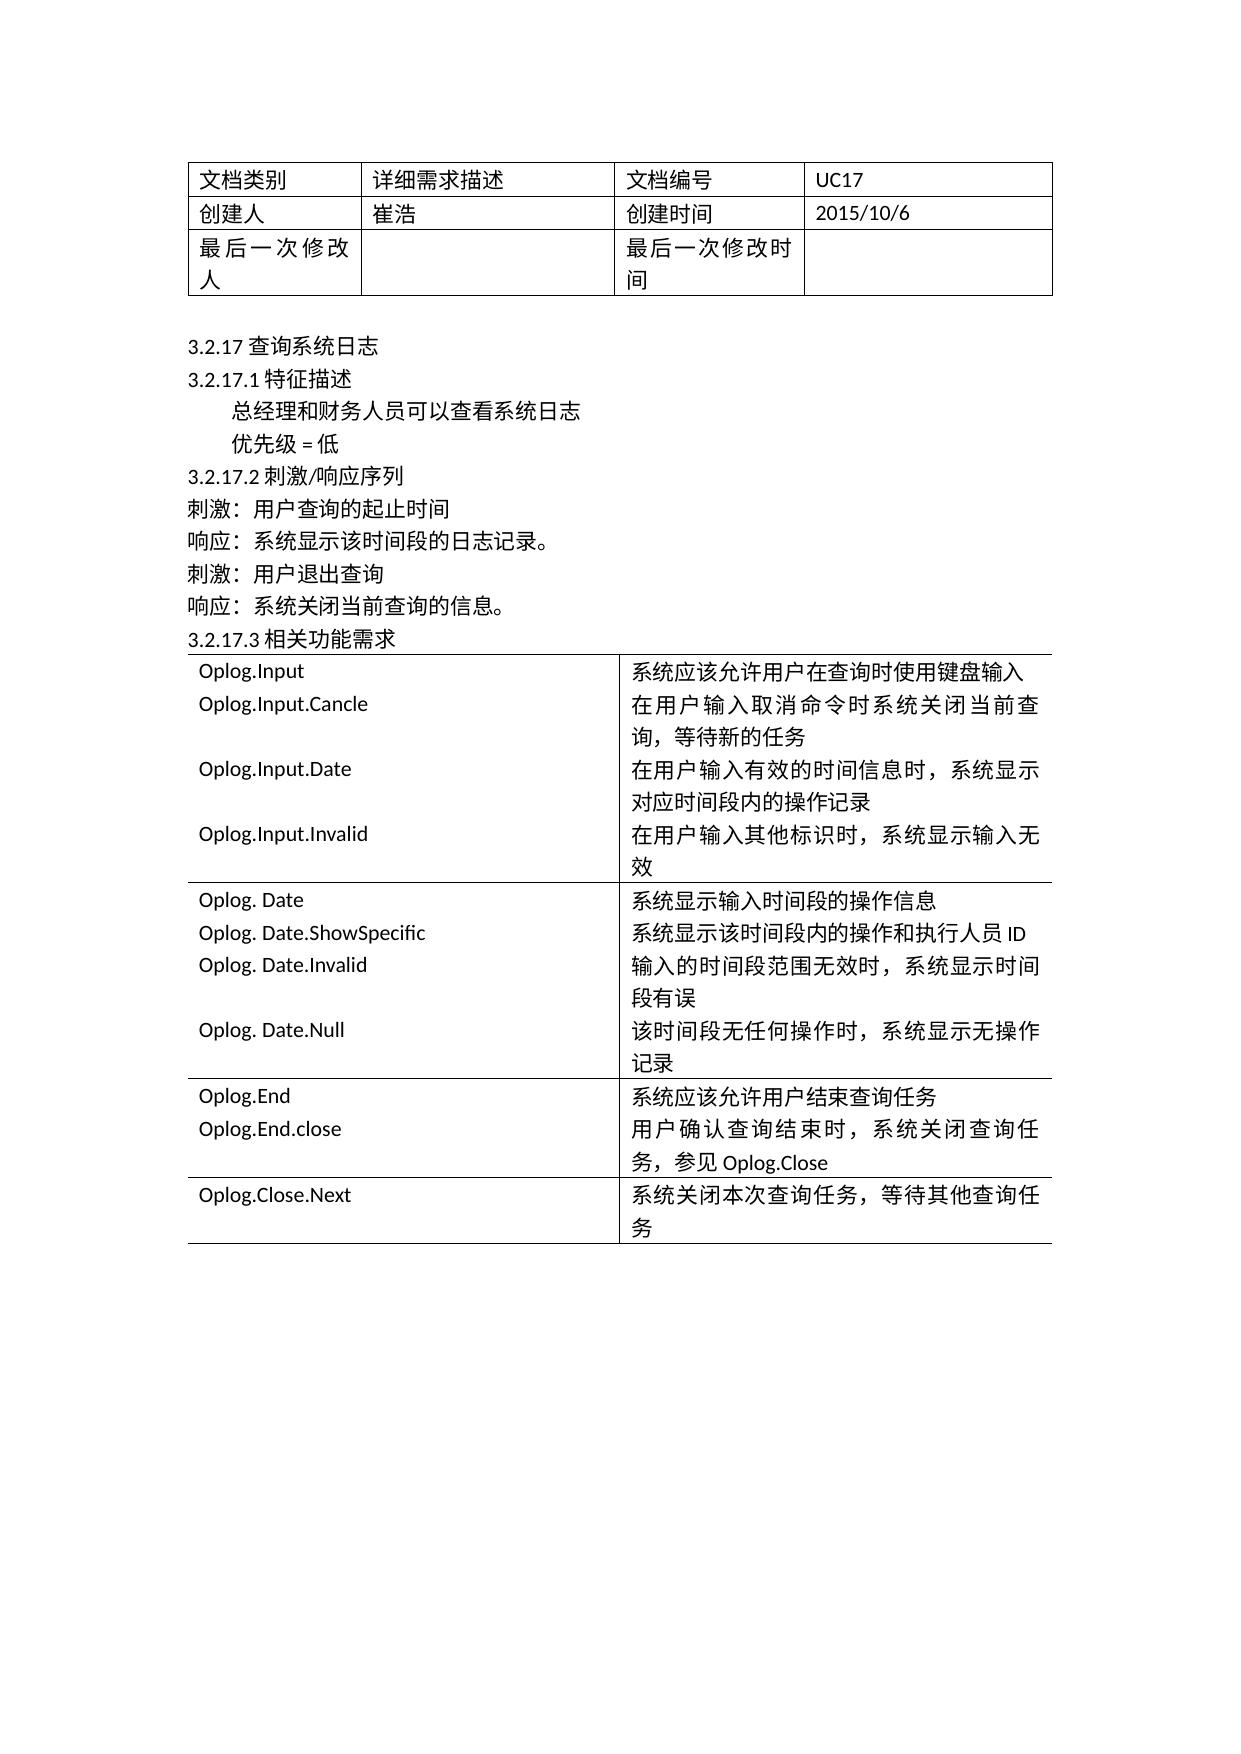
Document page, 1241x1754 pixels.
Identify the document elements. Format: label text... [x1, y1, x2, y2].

text 3.2.17 查询系统日志 [187, 329, 1053, 361]
table_header 系统应该允许用户在查询时使用键盘输入 [620, 655, 1052, 687]
text 刺激：用户查询的起止时间 [187, 491, 1053, 524]
table_cell Oplog. Date.Null [188, 1013, 619, 1078]
table_cell Oplog. Date.ShowSpecific [188, 916, 619, 948]
text 响应：系统显示该时间段的日志记录。 [187, 524, 1053, 556]
table_cell 在用户输入取消命令时系统关闭当前查询，等待新的任务 [620, 687, 1052, 752]
table_cell 在用户输入其他标识时，系统显示输入无效 [620, 817, 1052, 882]
text 响应：系统关闭当前查询的信息。 [187, 589, 1053, 621]
table_cell 系统关闭本次查询任务，等待其他查询任务 [620, 1178, 1052, 1243]
table_header 详细需求描述 [362, 163, 614, 196]
text 3.2.17.3 相关功能需求 [187, 621, 1053, 654]
table_header Oplog.Input [188, 655, 619, 687]
table_header 文档类别 [189, 163, 361, 196]
table_cell Oplog. Date.Invalid [188, 948, 619, 1013]
table_cell 系统显示该时间段内的操作和执行人员ID [620, 916, 1052, 948]
table_cell Oplog.Input.Invalid [188, 817, 619, 882]
table_cell Oplog.Input.Cancle [188, 687, 619, 752]
table_cell 系统应该允许用户结束查询任务 [620, 1079, 1052, 1112]
table_cell 2015/10/6 [805, 197, 1052, 229]
text 总经理和财务人员可以查看系统日志 [187, 394, 1053, 426]
table_header UC17 [805, 163, 1052, 196]
table_cell [362, 230, 614, 295]
table_cell Oplog.End [188, 1079, 619, 1112]
table_header 文档编号 [615, 163, 804, 196]
table_cell [805, 230, 1052, 295]
text 3.2.17.2 刺激/响应序列 [187, 459, 1053, 491]
table_cell 创建人 [189, 197, 361, 229]
table_cell Oplog.Close.Next [188, 1178, 619, 1243]
table_cell 崔浩 [362, 197, 614, 229]
table_cell Oplog.Input.Date [188, 752, 619, 817]
text 刺激：用户退出查询 [187, 556, 1053, 589]
table_cell 输入的时间段范围无效时，系统显示时间段有误 [620, 948, 1052, 1013]
table_cell 该时间段无任何操作时，系统显示无操作记录 [620, 1013, 1052, 1078]
table_cell 在用户输入有效的时间信息时，系统显示对应时间段内的操作记录 [620, 752, 1052, 817]
table_cell Oplog.End.close [188, 1112, 619, 1177]
text 优先级 = 低 [187, 426, 1053, 459]
table_cell Oplog. Date [188, 883, 619, 916]
table_cell 创建时间 [615, 197, 804, 229]
table_cell 系统显示输入时间段的操作信息 [620, 883, 1052, 916]
table_cell 最后一次修改时间 [615, 230, 804, 295]
text 3.2.17.1 特征描述 [187, 361, 1053, 394]
table_cell 用户确认查询结束时，系统关闭查询任务，参见Oplog.Close [620, 1112, 1052, 1177]
table_cell 最后一次修改人 [189, 230, 361, 295]
